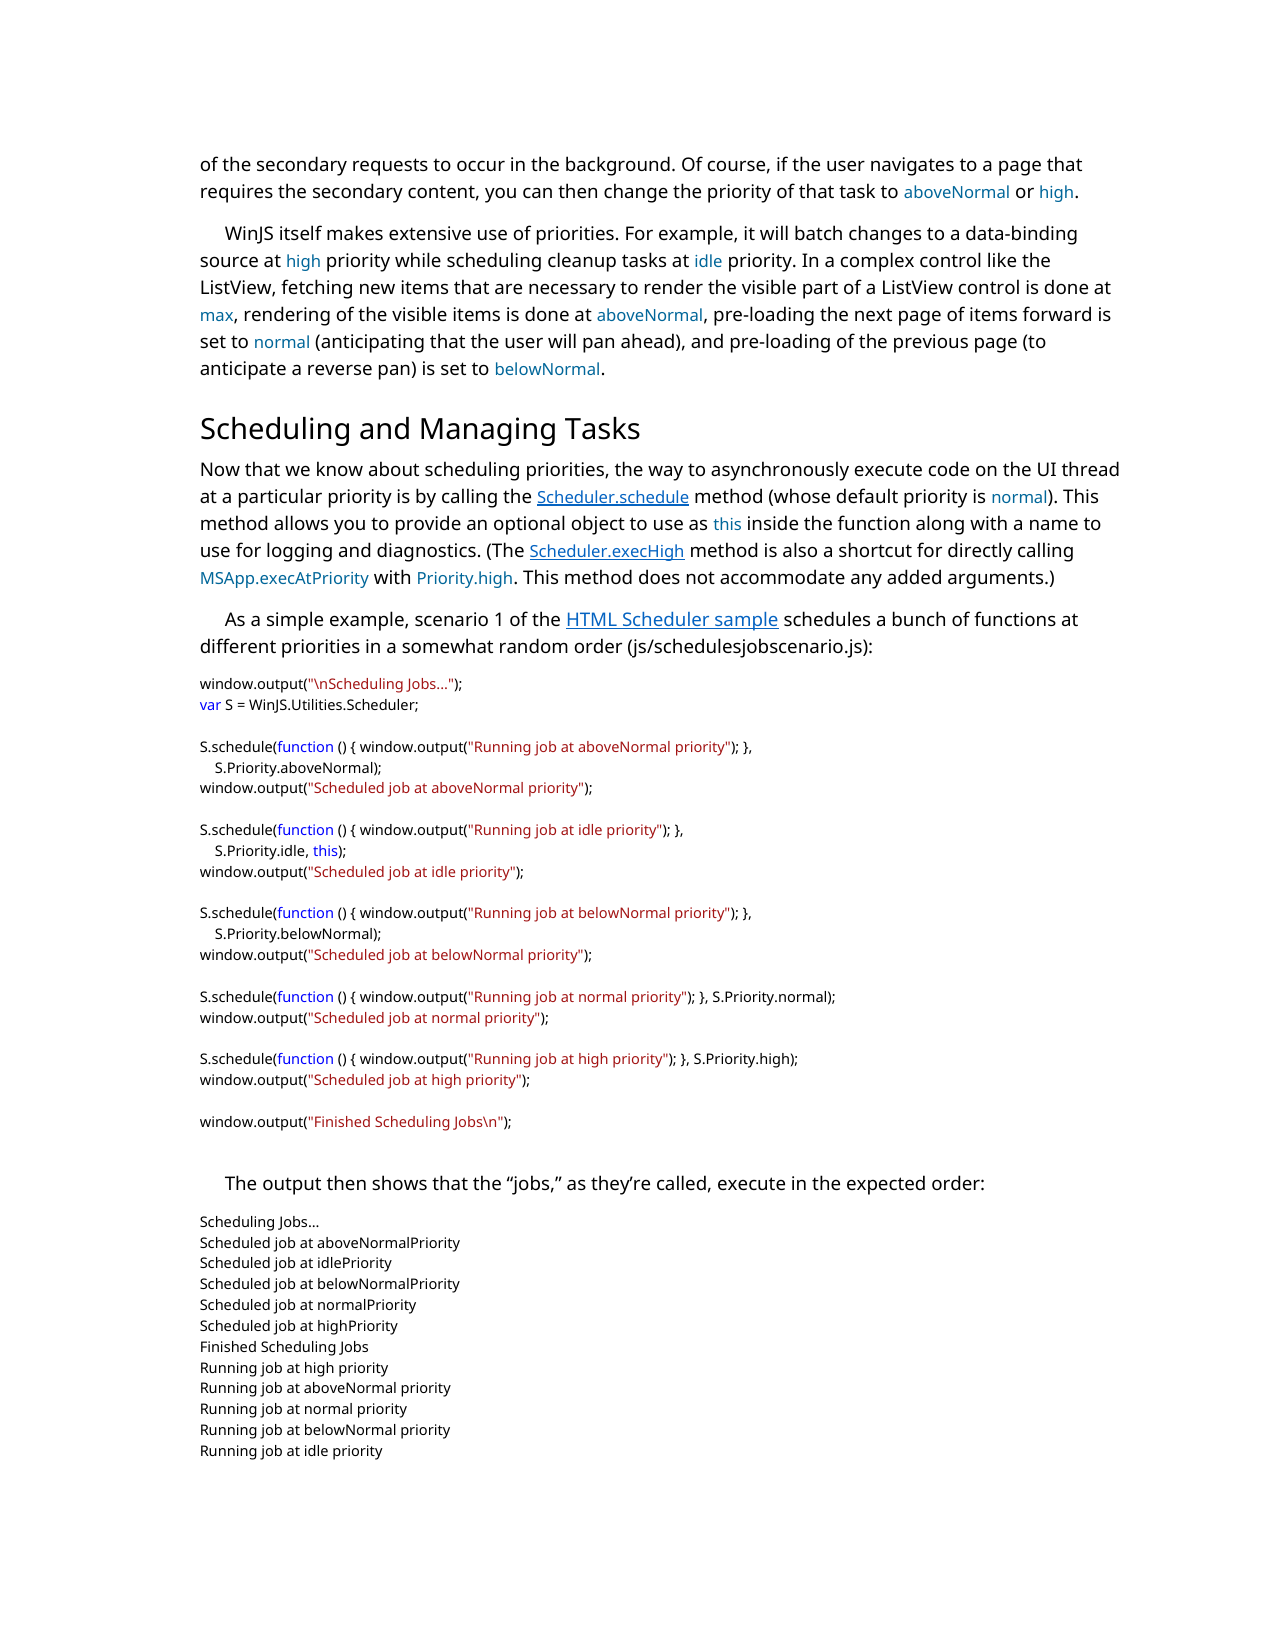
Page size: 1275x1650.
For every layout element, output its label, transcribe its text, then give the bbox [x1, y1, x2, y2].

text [199, 150, 1125, 204]
text Now that we know about scheduling priorities, the way to asynchronously execute code on the UI thread at a particular priority is by calling the Scheduler.schedule method (whose default priority is normal). This method allows you to provide an optional object to use as this inside the function along with a name to use for logging and diagnostics. (The Scheduler.execHigh method is also a shortcut for directly calling MSApp.execAtPriority with Priority.high. This method does not accommodate any added arguments.) [199, 454, 1125, 590]
text window.output("\nScheduling Jobs..."); var S = WinJS.Utilities.Scheduler; S.schedule(function () { window.output("Running job at aboveNormal priority"); }, S.Priority.aboveNormal); window.output("Scheduled job at aboveNormal priority"); S.schedule(function () { window.output("Running job at idle priority"); }, S.Priority.idle, this); window.output("Scheduled job at idle priority"); S.schedule(function () { window.output("Running job at belowNormal priority"); }, S.Priority.belowNormal); window.output("Scheduled job at belowNormal priority"); S.schedule(function () { window.output("Running job at normal priority"); }, S.Priority.normal); window.output("Scheduled job at normal priority"); S.schedule(function () { window.output("Running job at high priority"); }, S.Priority.high); window.output("Scheduled job at high priority"); window.output("Finished Scheduling Jobs\n"); [199, 673, 1125, 1152]
text WinJS itself makes extensive use of priorities. For example, it will batch changes to a data-binding source at high priority while scheduling cleanup tasks at idle priority. In a complex control like the ListView, fetching new items that are necessary to render the visible part of a ListView control is done at max, rendering of the visible items is done at aboveNormal, pre-loading the next page of items forward is set to normal (anticipating that the user will pan ahead), and pre-loading of the previous page (to anticipate a reverse pan) is set to belowNormal. [199, 219, 1125, 381]
subtitle Scheduling and Managing Tasks [200, 408, 1125, 448]
text The output then shows that the “jobs,” as they’re called, execute in the expected order: [199, 1169, 1125, 1196]
text Scheduling Jobs... Scheduled job at aboveNormalPriority Scheduled job at idlePriority Scheduled job at belowNormalPriority Scheduled job at normalPriority Scheduled job at highPriority Finished Scheduling Jobs Running job at high priority Running job at aboveNormal priority Running job at normal priority Running job at belowNormal priority Running job at idle priority [199, 1211, 1125, 1461]
text As a simple example, scenario 1 of the HTML Scheduler sample schedules a bunch of functions at different priorities in a somewhat random order (js/schedulesjobscenario.js): [199, 604, 1125, 658]
